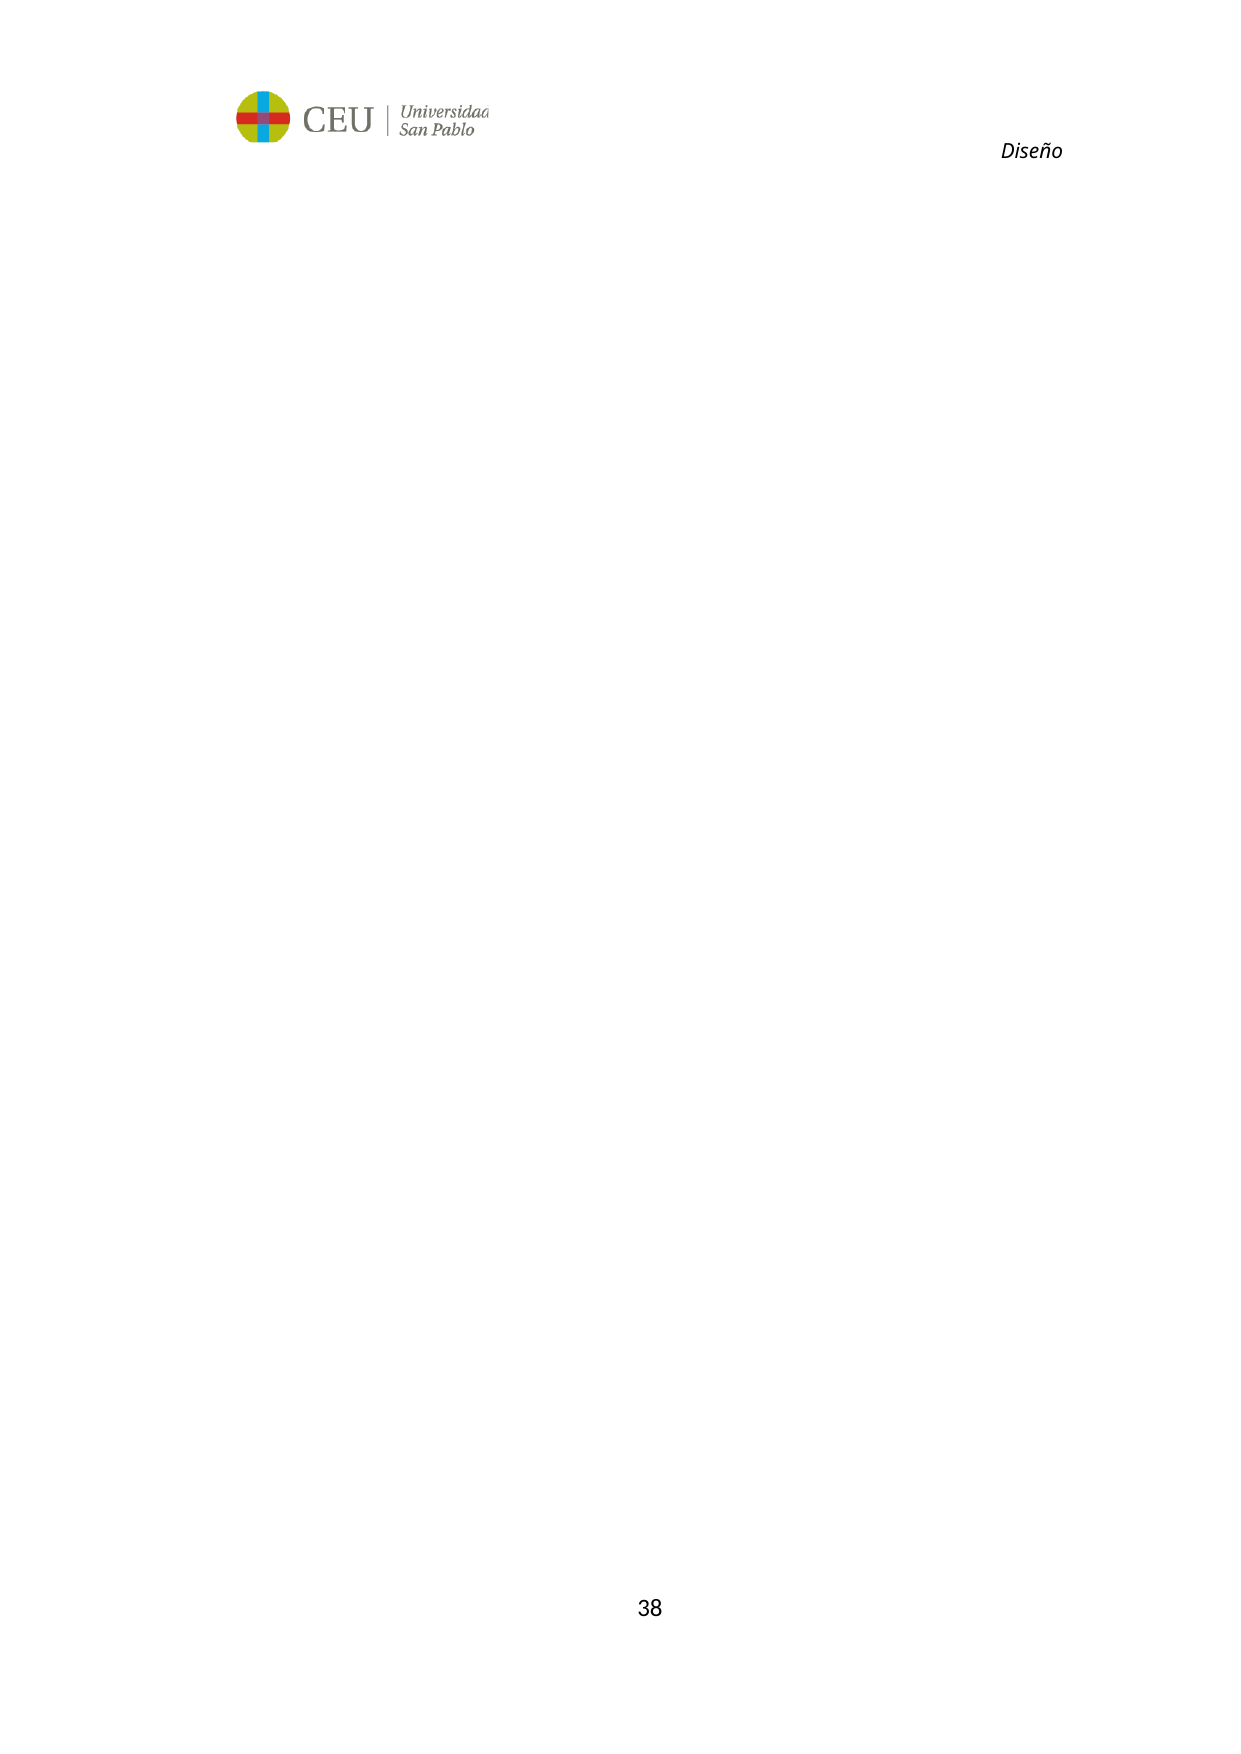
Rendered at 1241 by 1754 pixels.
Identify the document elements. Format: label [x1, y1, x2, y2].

picture [235, 89, 489, 143]
